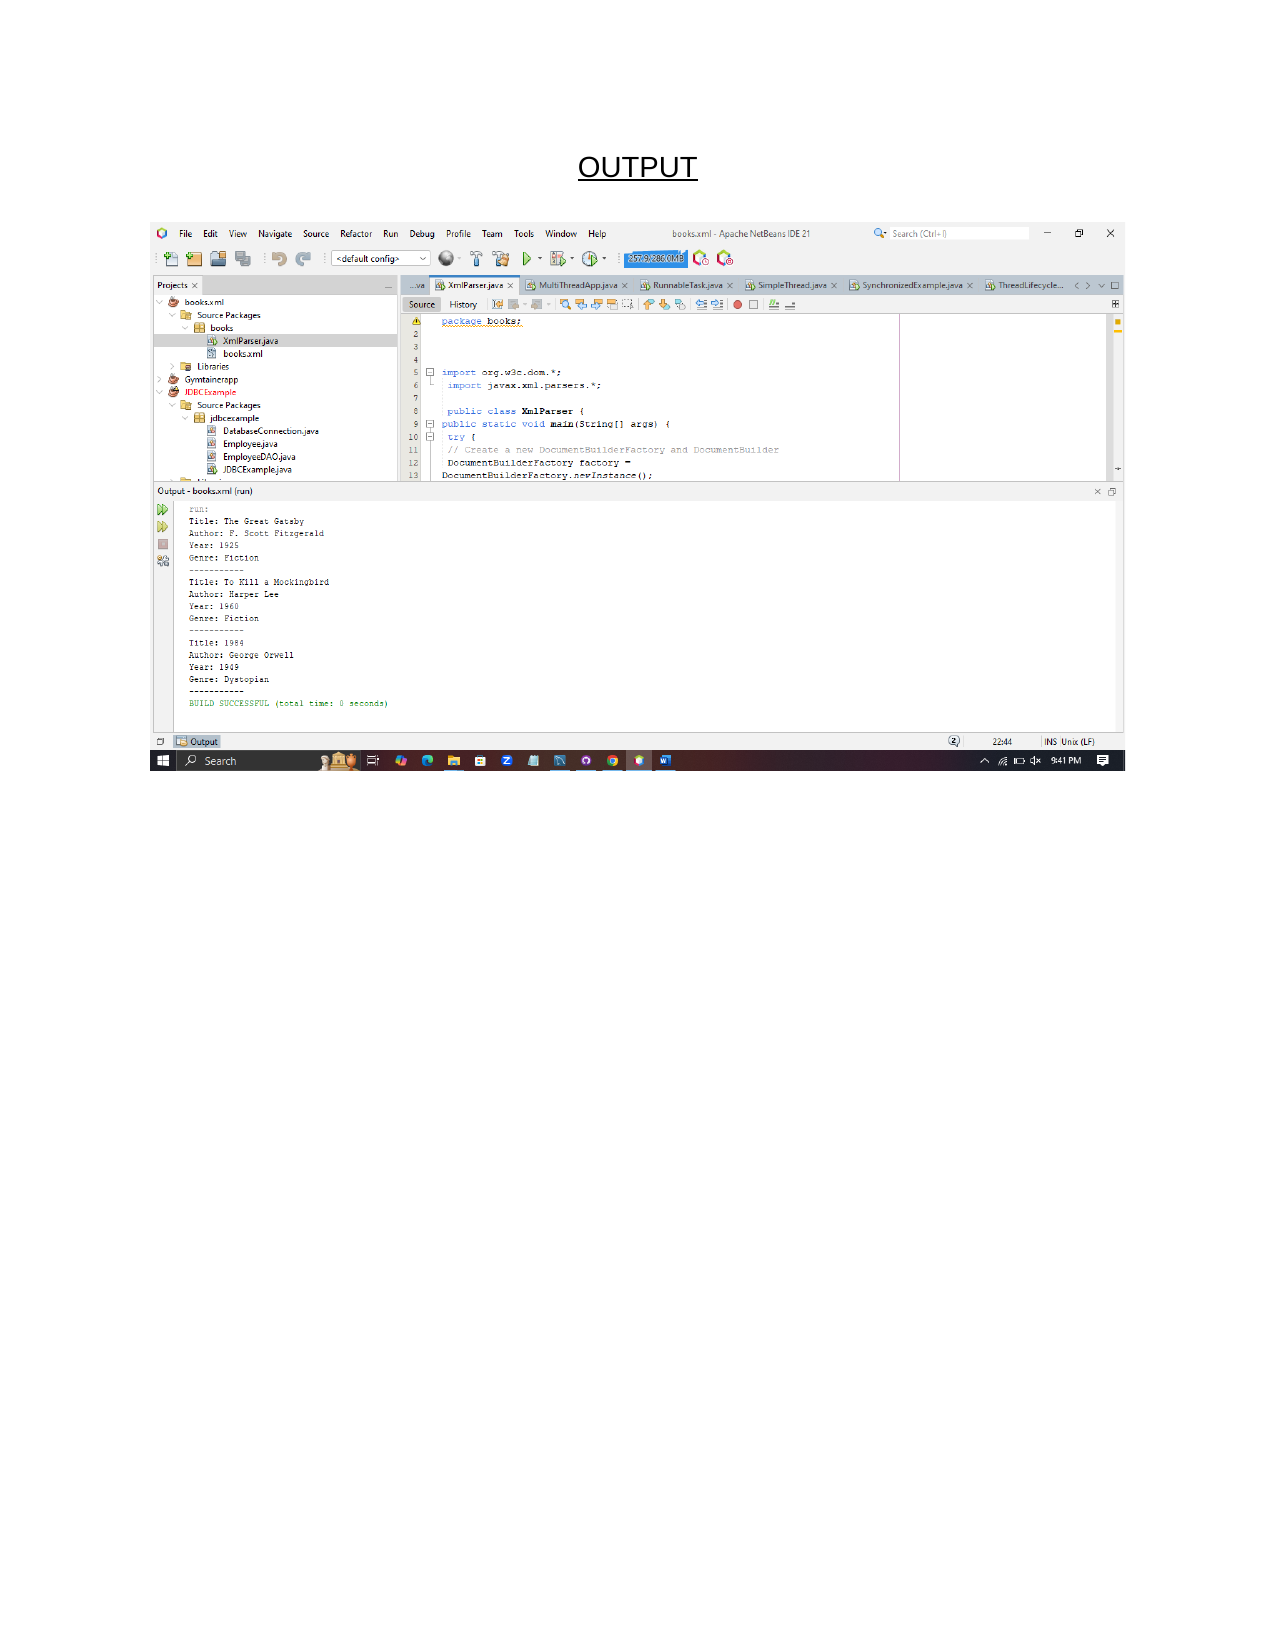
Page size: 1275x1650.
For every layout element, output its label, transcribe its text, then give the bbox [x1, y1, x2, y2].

text OUTPUT [150, 150, 1125, 183]
picture [150, 222, 1125, 771]
